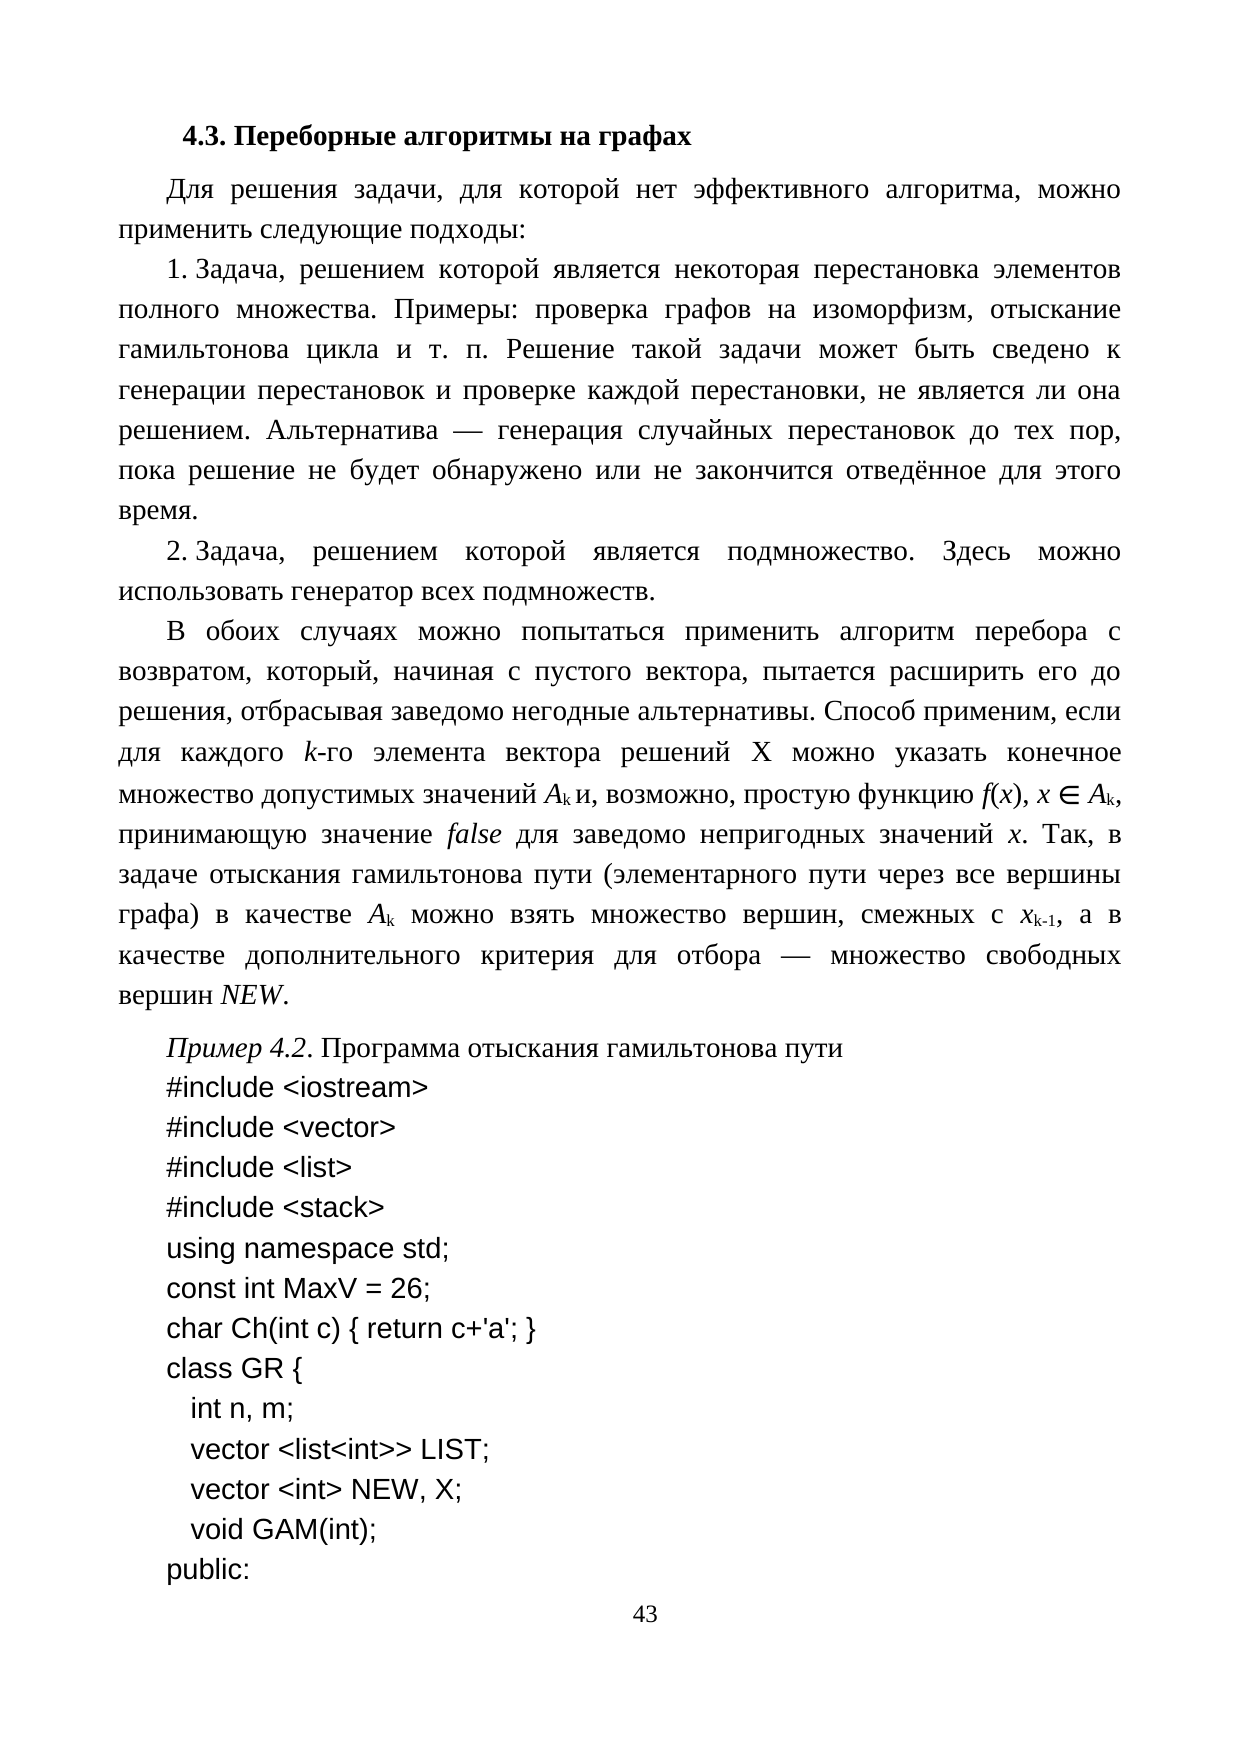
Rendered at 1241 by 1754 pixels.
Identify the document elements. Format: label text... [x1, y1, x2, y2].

text Для решения задачи, для которой нет эффективного алгоритма, можно применить следующие подходы: [118, 171, 1122, 244]
text #include <stack> [118, 1191, 1122, 1224]
text const int MaxV = 26; [118, 1271, 1122, 1304]
text void GAM(int); [118, 1512, 1122, 1546]
text class GR { [118, 1351, 1122, 1385]
text vector <list<int>> LIST; [118, 1432, 1122, 1465]
text int n, m; [118, 1392, 1122, 1425]
text vector <int> NEW, X; [118, 1472, 1122, 1506]
text 2. Задача, решением которой является подмножество. Здесь можно использовать генератор всех подмножеств. [118, 533, 1122, 606]
text #include <iostream> [118, 1070, 1122, 1103]
text #include <vector> [118, 1110, 1122, 1144]
text char Ch(int c) { return c+'a'; } [118, 1311, 1122, 1345]
text #include <list> [118, 1150, 1122, 1184]
text 1. Задача, решением которой является некоторая перестановка элементов полного множества. Примеры: проверка графов на изоморфизм, отыскание гамильтонова цикла и т. п. Решение такой задачи может быть сведено к генерации перестановок и проверке каждой перестановки, не является ли она решением. Альтернатива — генерация случайных перестановок до тех пор, пока решение не будет обнаружено или не закончится отведённое для этого время. [118, 251, 1122, 526]
subtitle 4.3. Переборные алгоритмы на графах [177, 118, 1122, 152]
text Пример 4.2. Программа отыскания гамильтонова пути [118, 1030, 1122, 1063]
text using namespace std; [118, 1231, 1122, 1264]
text В обоих случаях можно попытаться применить алгоритм перебора с возвратом, который, начиная с пустого вектора, пытается расширить его до решения, отбрасывая заведомо негодные альтернативы. Способ применим, если для каждого k-го элемента вектора решений X можно указать конечное множество допустимых значений Ak и, возможно, простую функцию f(x), x ∈ Ak, принимающую значение false для заведомо непригодных значений x. Так, в задаче отыскания гамильтонова пути (элементарного пути через все вершины графа) в качестве Ak можно взять множество вершин, смежных с xk-1, а в качестве дополнительного критерия для отбора — множество свободных вершин NEW. [118, 613, 1122, 1011]
text public: [118, 1552, 1122, 1586]
